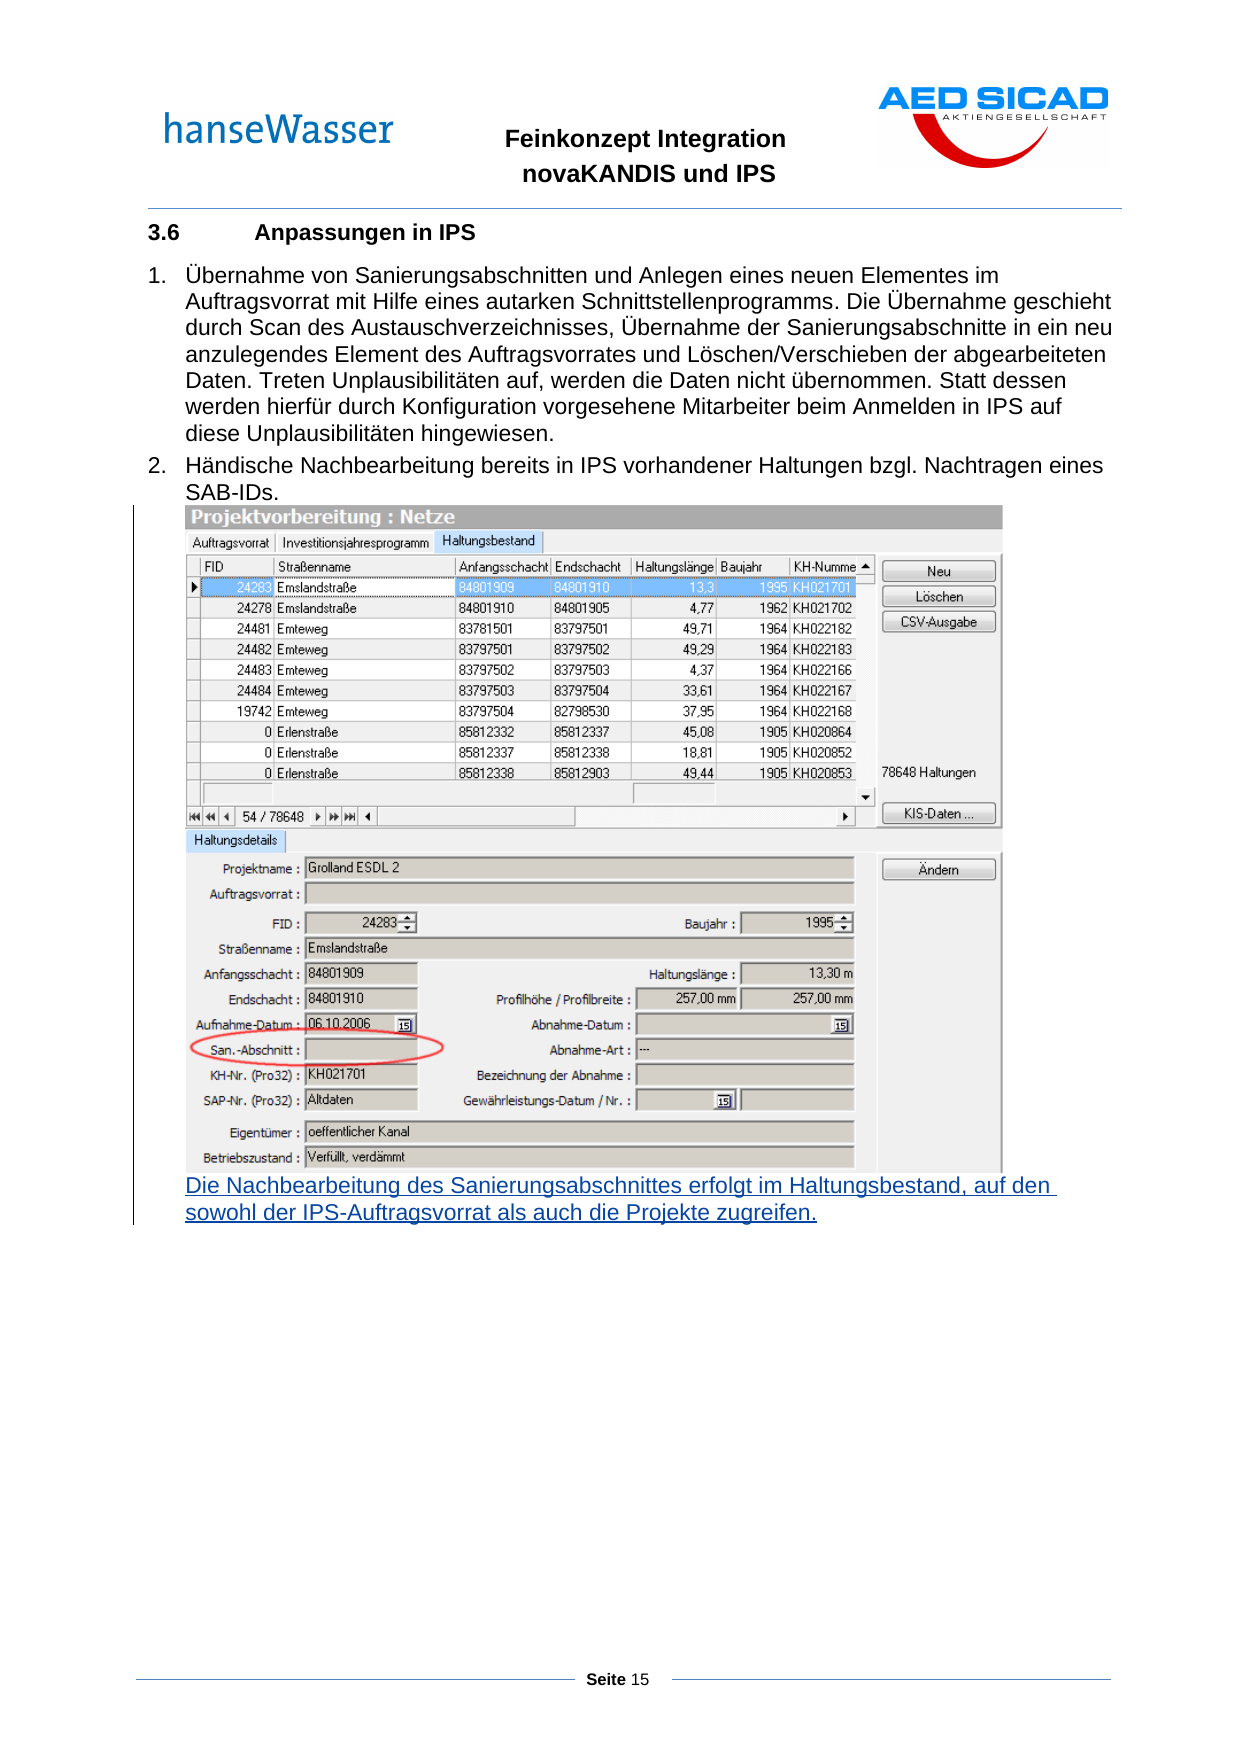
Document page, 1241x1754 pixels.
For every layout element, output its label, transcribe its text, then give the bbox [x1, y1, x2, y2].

list Übernahme von Sanierungsabschnitten und Anlegen eines neuen Elementes im Auftragsvorrat mit Hilfe eines autarken Schnittstellenprogramms. Die Übernahme geschieht durch Scan des Austauschverzeichnisses, Übernahme der Sanierungsabschnitte in ein neu anzulegendes Element des Auftragsvorrates und Löschen/Verschieben der abgearbeiteten Daten. Treten Unplausibilitäten auf, werden die Daten nicht übernommen. Statt dessen werden hierfür durch Konfiguration vorgesehene Mitarbeiter beim Anmelden in IPS auf diese Unplausibilitäten hingewiesen. [148, 262, 1122, 446]
picture [185, 505, 1003, 1173]
subtitle Anpassungen in IPS [148, 218, 1122, 245]
picture [162, 112, 396, 144]
picture [878, 87, 1108, 168]
